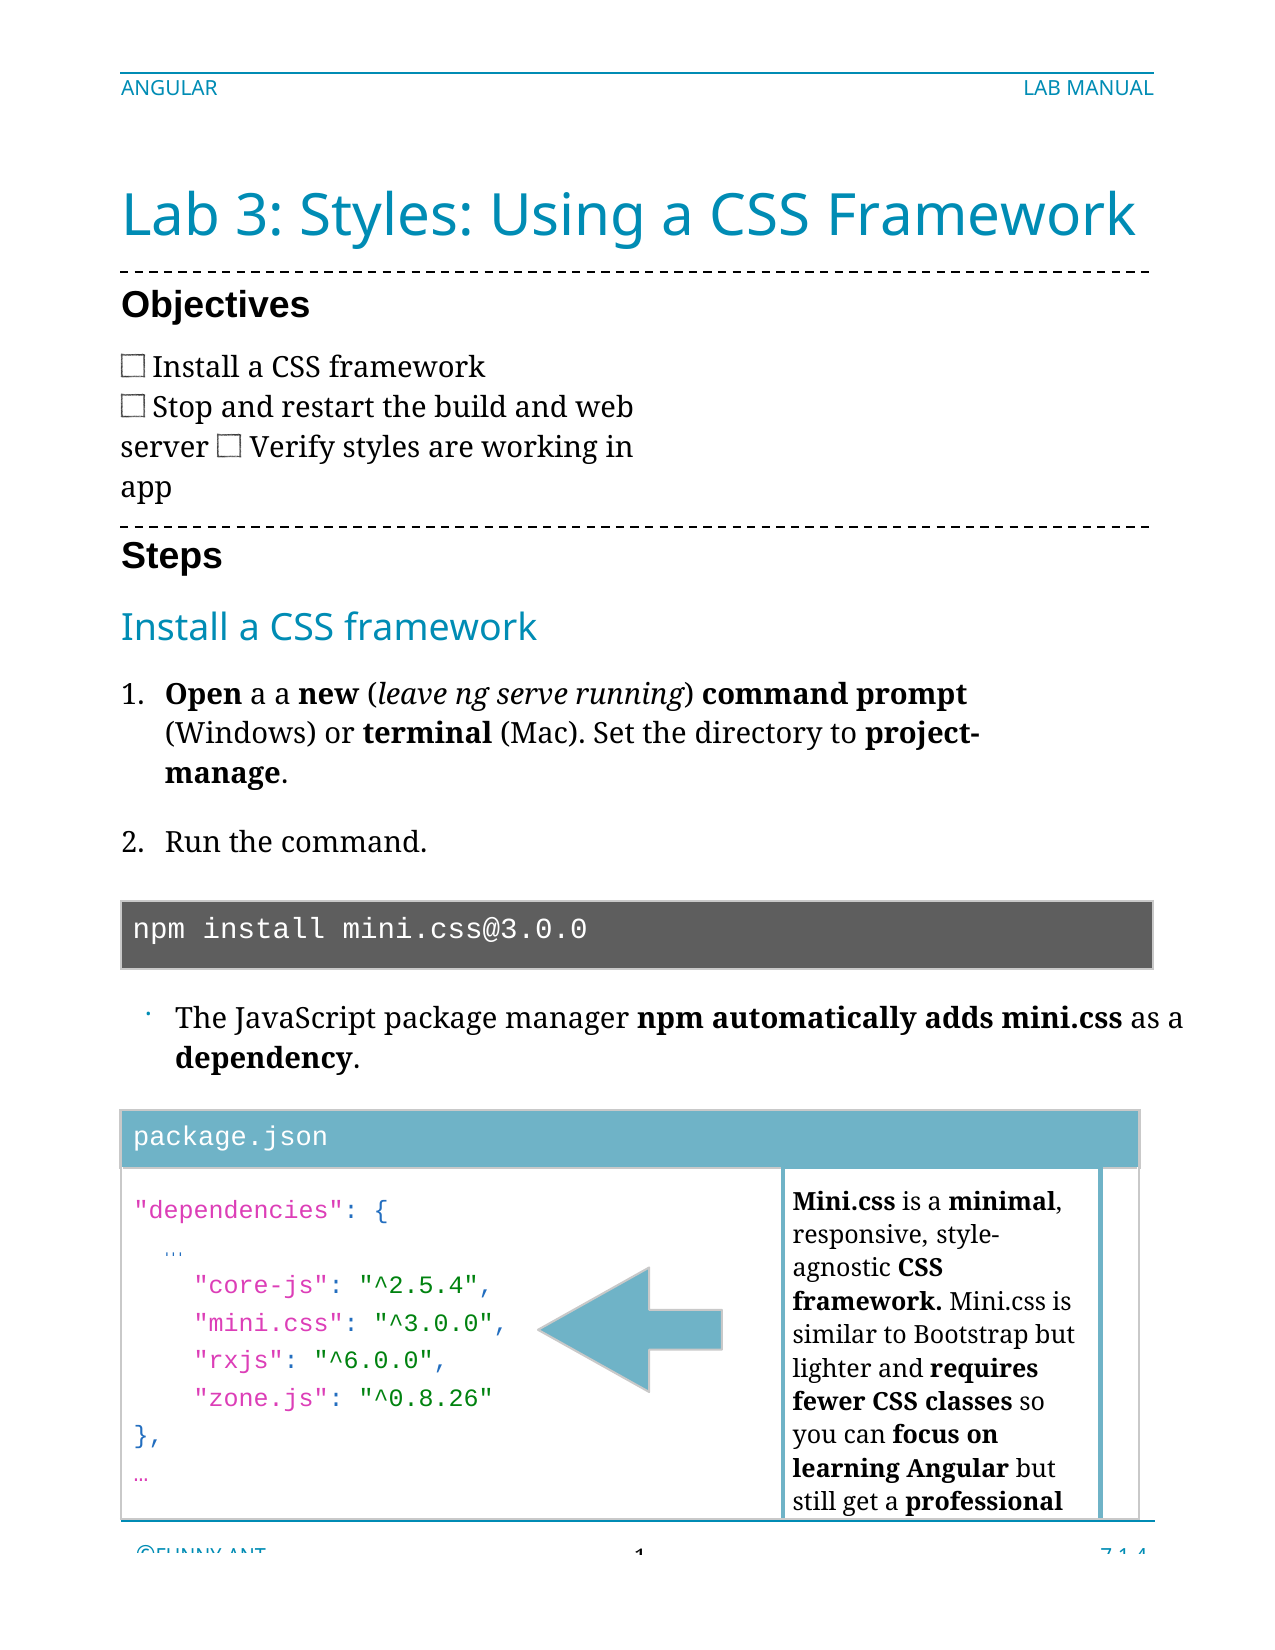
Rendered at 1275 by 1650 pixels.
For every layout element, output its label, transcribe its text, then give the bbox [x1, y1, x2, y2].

table_cell Mini.css is a minimal, responsive, style- agnostic CSS framework. Mini.css is similar to Bootstrap but lighter and requires fewer CSS classes so you can focus on learning Angular but still get a professional [785, 1169, 1098, 1518]
text Install a CSS framework [120, 347, 1198, 386]
subtitle Lab 3: Styles: Using a CSS Framework [121, 173, 1198, 252]
table_header npm install mini.css@3.0.0 [122, 902, 1152, 968]
table_cell [1103, 1167, 1138, 1518]
picture [120, 393, 146, 418]
table_header package.json [122, 1111, 1138, 1167]
subtitle Install a CSS framework [121, 600, 1198, 651]
table_cell "dependencies": { ... "core-js": "^2.5.4", "mini.css": "^3.0.0", "rxjs": "^6.0.0", "zone.js": "^0.8.26" }, … [122, 1168, 781, 1518]
picture [120, 353, 146, 378]
picture [216, 433, 242, 458]
subtitle Objectives [121, 282, 1198, 325]
text Stop and restart the build and web server Verify styles are working in app [120, 387, 687, 506]
list Run the command. [121, 821, 1198, 861]
subtitle dependency. [175, 1037, 1198, 1077]
subtitle Steps [121, 533, 1198, 577]
list Open a a new (leave ng serve running) command prompt (Windows) or terminal (Mac). Set the directory to project-manage. [121, 673, 1038, 792]
list The JavaScript package manager npm automatically adds mini.css as a [146, 997, 1198, 1037]
